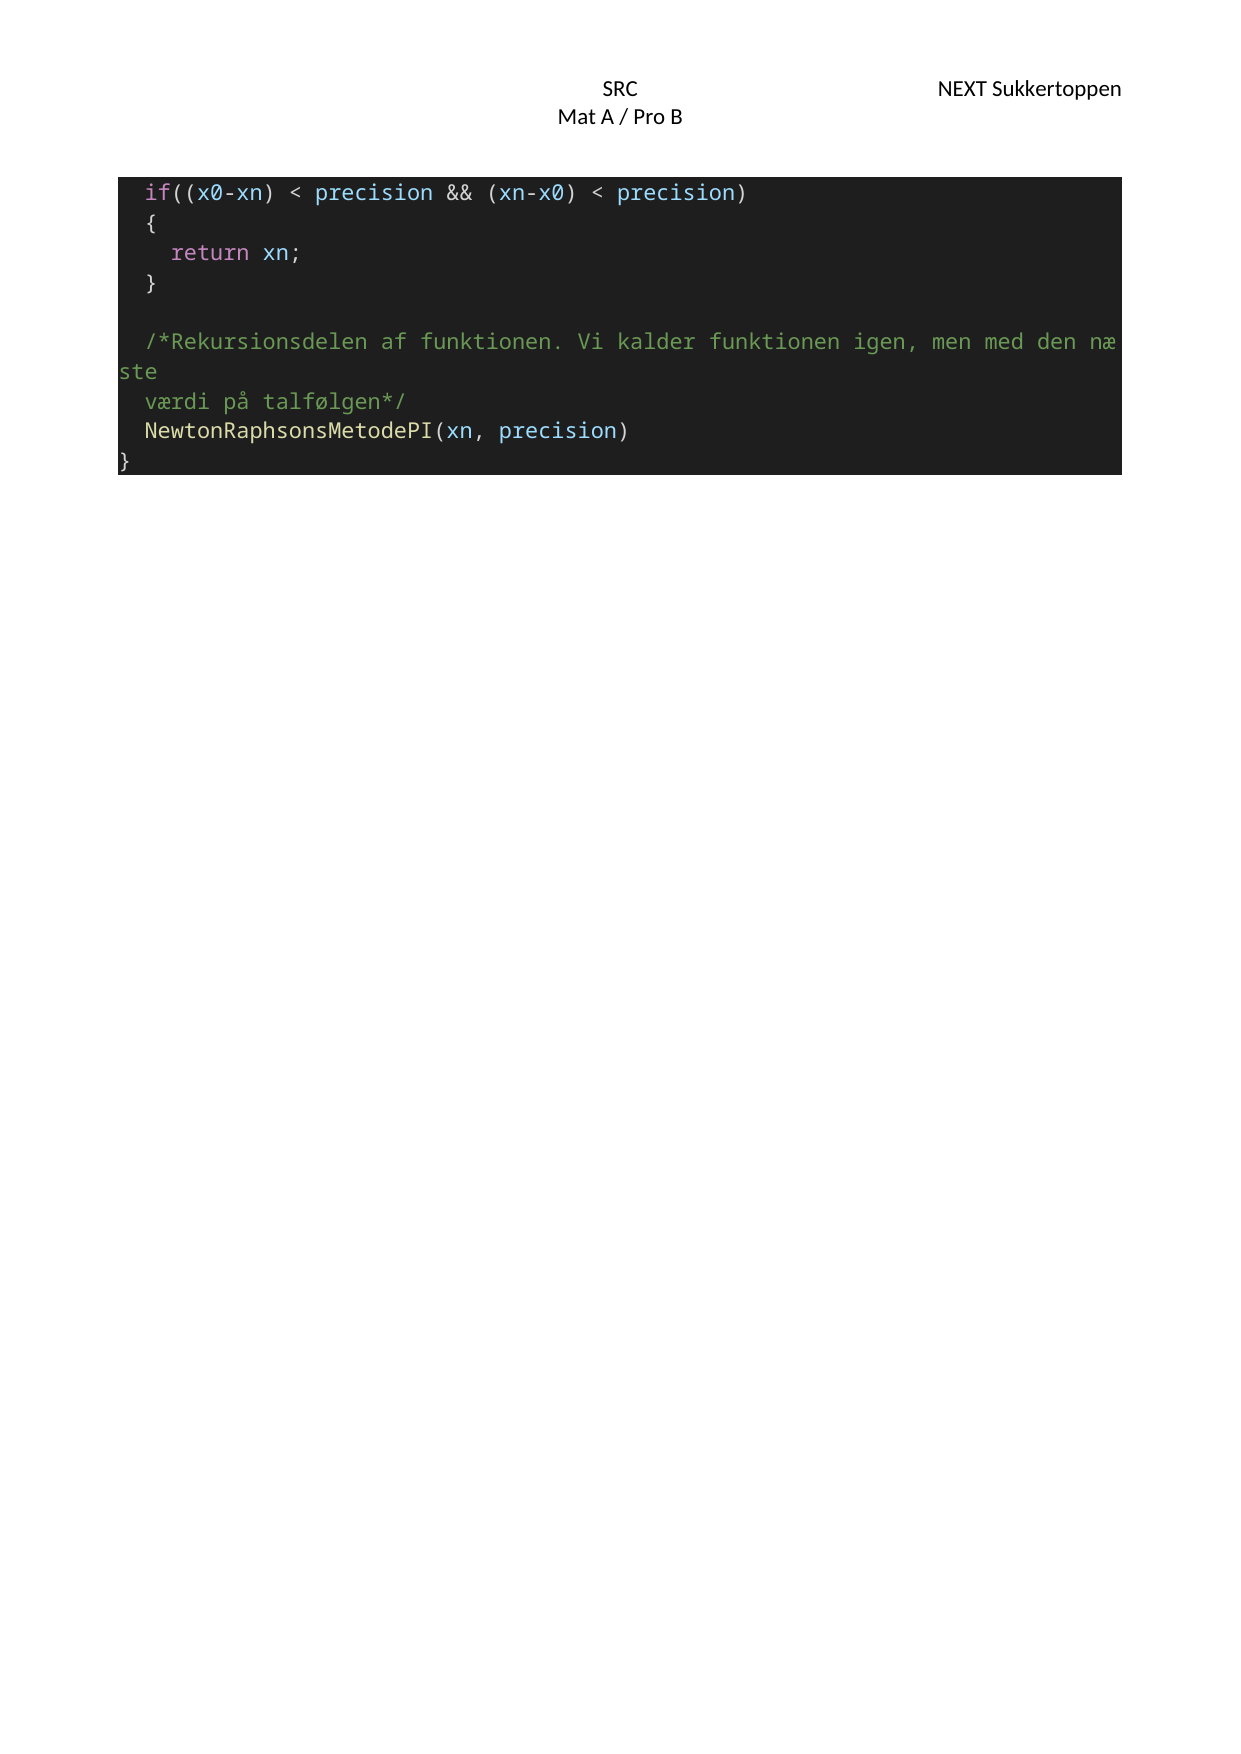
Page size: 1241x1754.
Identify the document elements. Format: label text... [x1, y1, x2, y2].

text NewtonRaphsonsMetodePI(xn, precision) [118, 416, 1122, 445]
text return xn; [118, 237, 1122, 267]
text } [118, 267, 1122, 296]
text /*Rekursionsdelen af funktionen. Vi kalder funktionen igen, men med den næste [118, 326, 1122, 386]
text } [118, 445, 1122, 475]
text if((x0-xn) < precision && (xn-x0) < precision) [118, 177, 1122, 207]
text værdi på talfølgen*/ [118, 386, 1122, 416]
text { [118, 207, 1122, 237]
